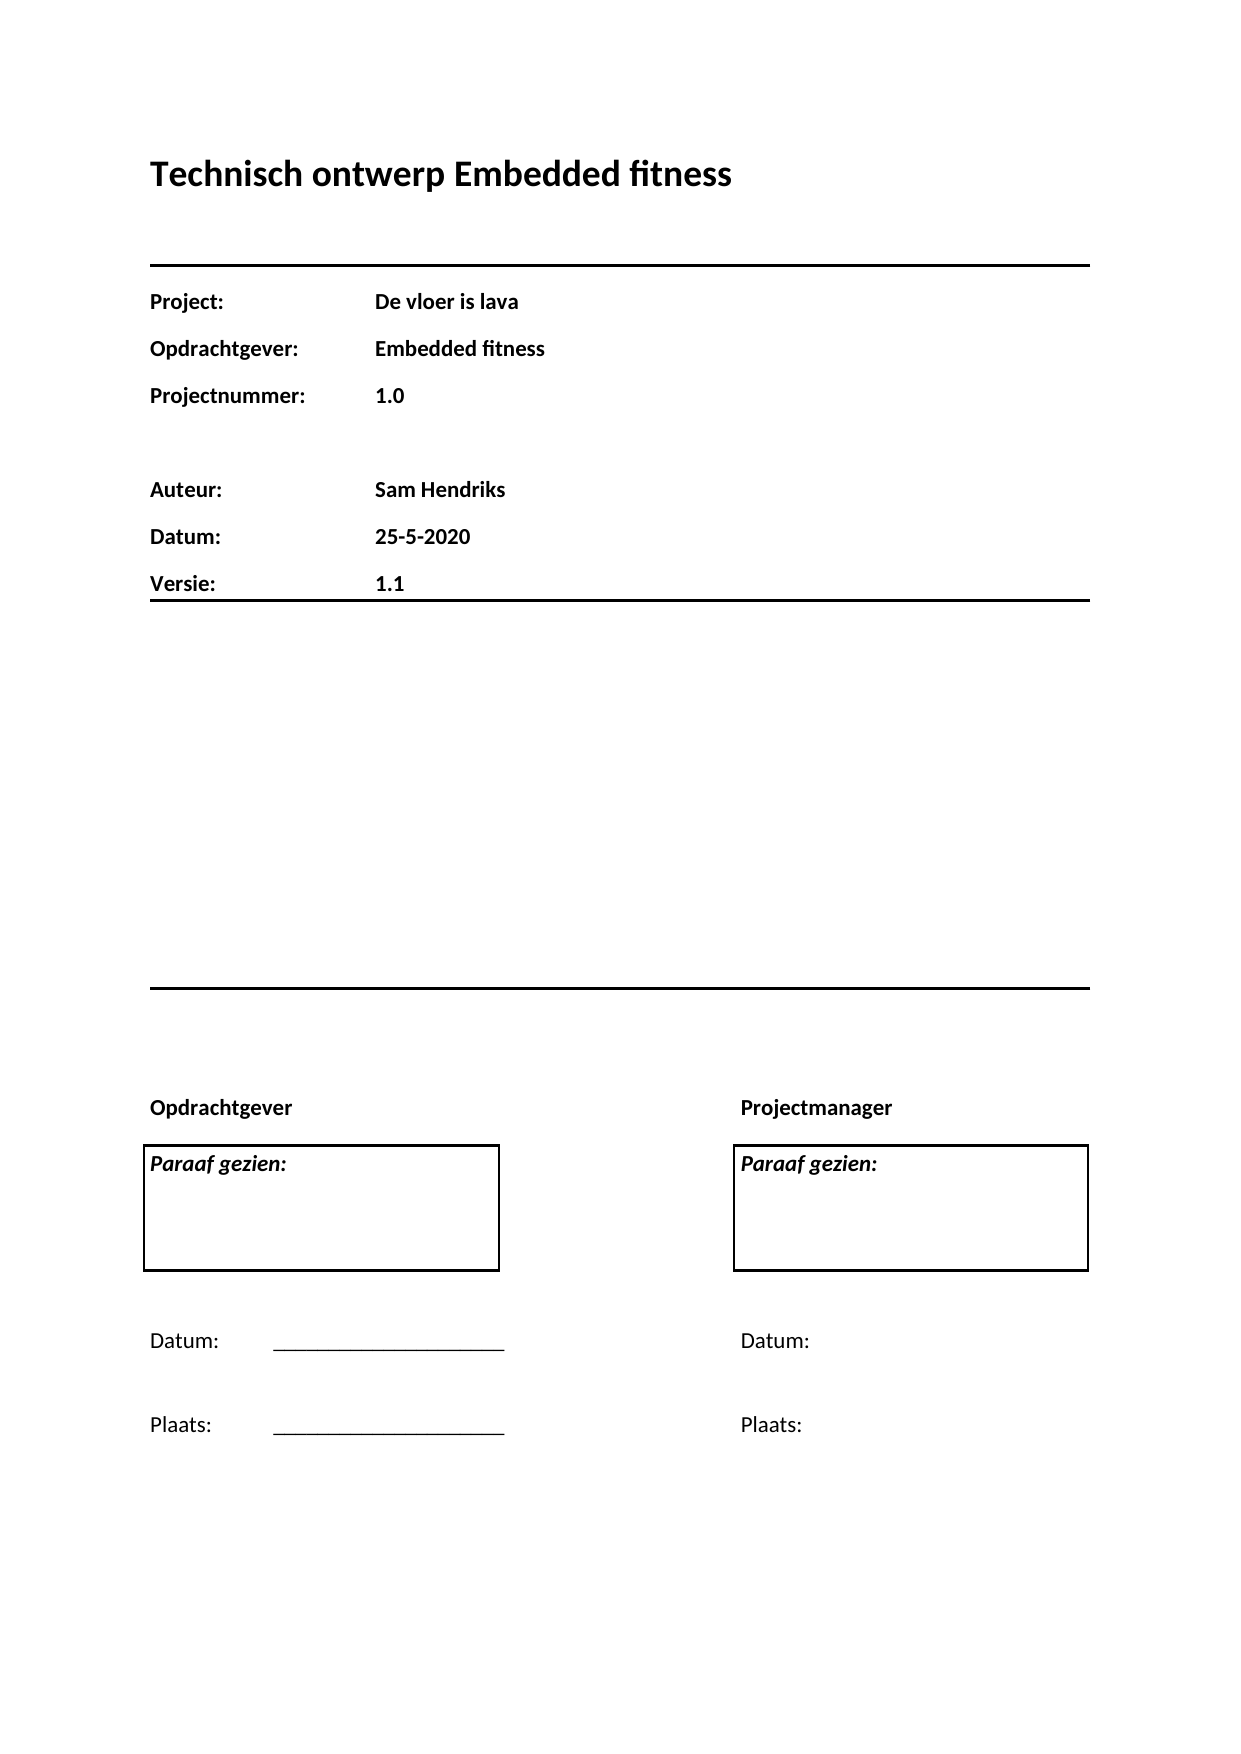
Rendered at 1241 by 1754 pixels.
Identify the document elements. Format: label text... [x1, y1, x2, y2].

text Projectnummer: [150, 381, 1090, 409]
text Versie: [150, 569, 1090, 599]
text Technisch ontwerp [150, 150, 1090, 196]
text Datum: Datum: [150, 1326, 1090, 1382]
text Auteur: [150, 475, 1090, 503]
text Plaats: Plaats: [150, 1410, 1090, 1466]
text Opdrachtgever: [150, 334, 1090, 362]
text Project: [150, 287, 1090, 316]
text Opdrachtgever Projectmanager [150, 1093, 1090, 1121]
text Paraaf gezien: Paraaf gezien: [150, 1149, 1090, 1177]
text Datum: [150, 522, 1090, 550]
